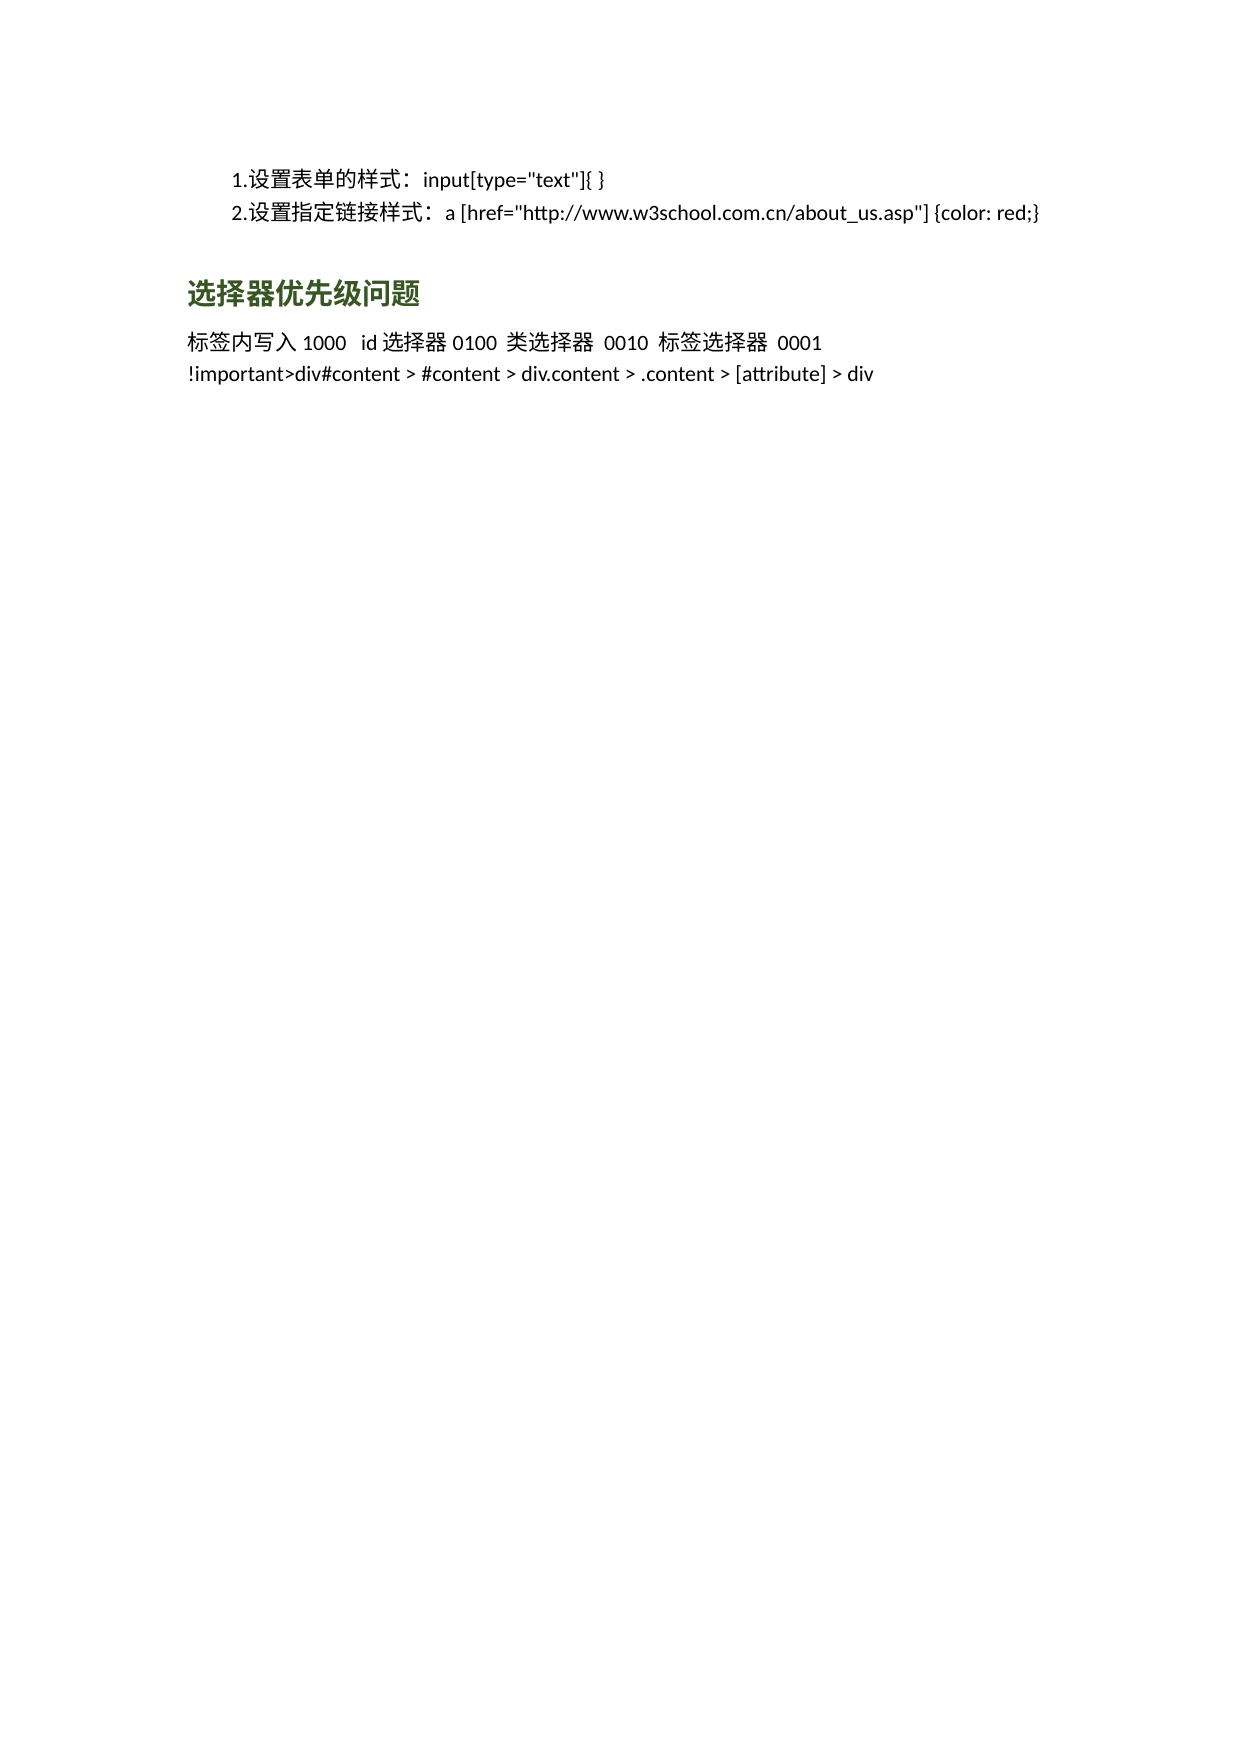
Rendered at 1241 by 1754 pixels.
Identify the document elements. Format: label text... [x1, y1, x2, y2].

text 标签内写入 1000 id选择器 0100 类选择器 0010 标签选择器 0001 [187, 324, 1053, 357]
subtitle 选择器优先级问题 [187, 259, 1053, 324]
text 1.设置表单的样式：input[type="text"]{ } [187, 162, 1053, 194]
text 2.设置指定链接样式：a [href="http://www.w3school.com.cn/about_us.asp"] {color: red;} [187, 194, 1053, 227]
text !important>div#content > #content > div.content > .content > [attribute] > div [187, 357, 1053, 389]
